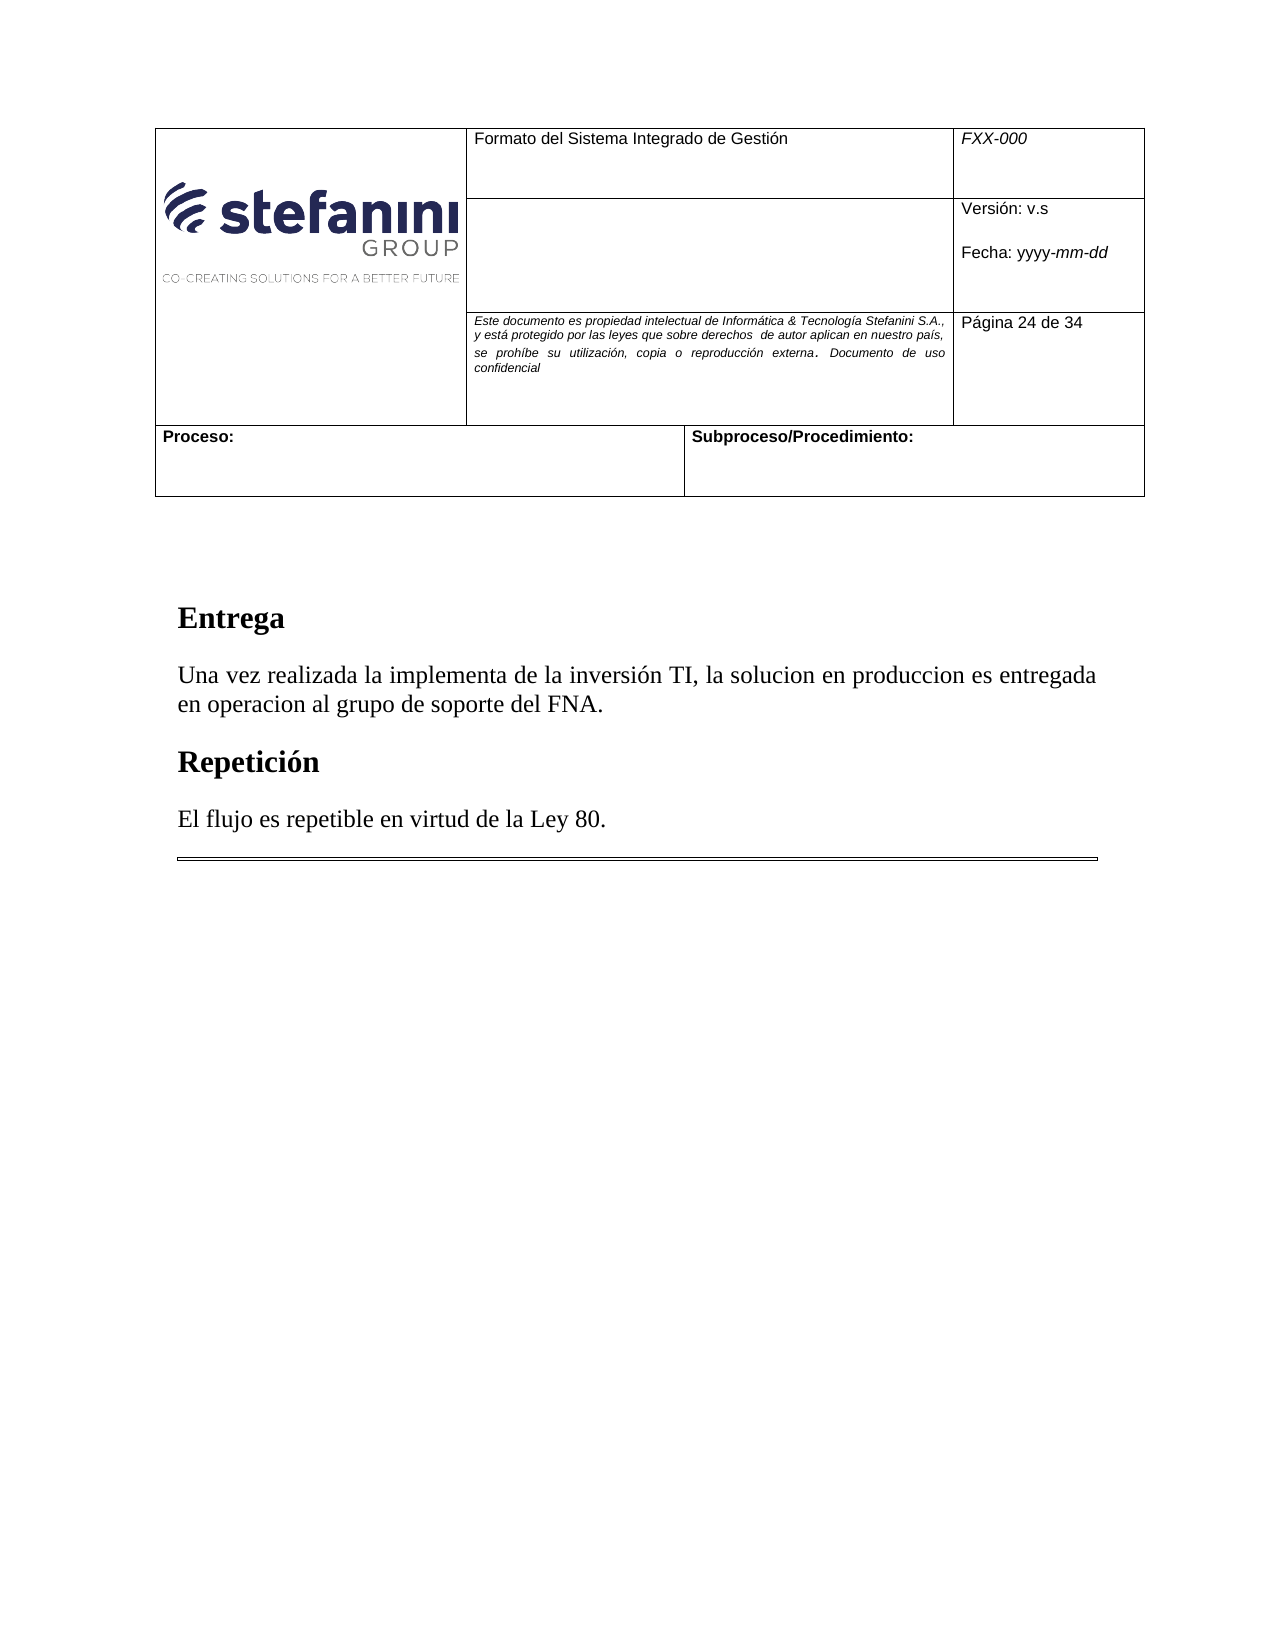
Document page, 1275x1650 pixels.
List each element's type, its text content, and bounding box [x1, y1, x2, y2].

subtitle Entrega [177, 599, 1098, 635]
subtitle Repetición [177, 743, 1098, 779]
picture [162, 182, 460, 286]
text El flujo es repetible en virtud de la Ley 80. [177, 804, 1098, 832]
text Una vez realizada la implementa de la inversión TI, la solucion en produccion es entregada en operacion al grupo de soporte del FNA. [177, 660, 1098, 718]
